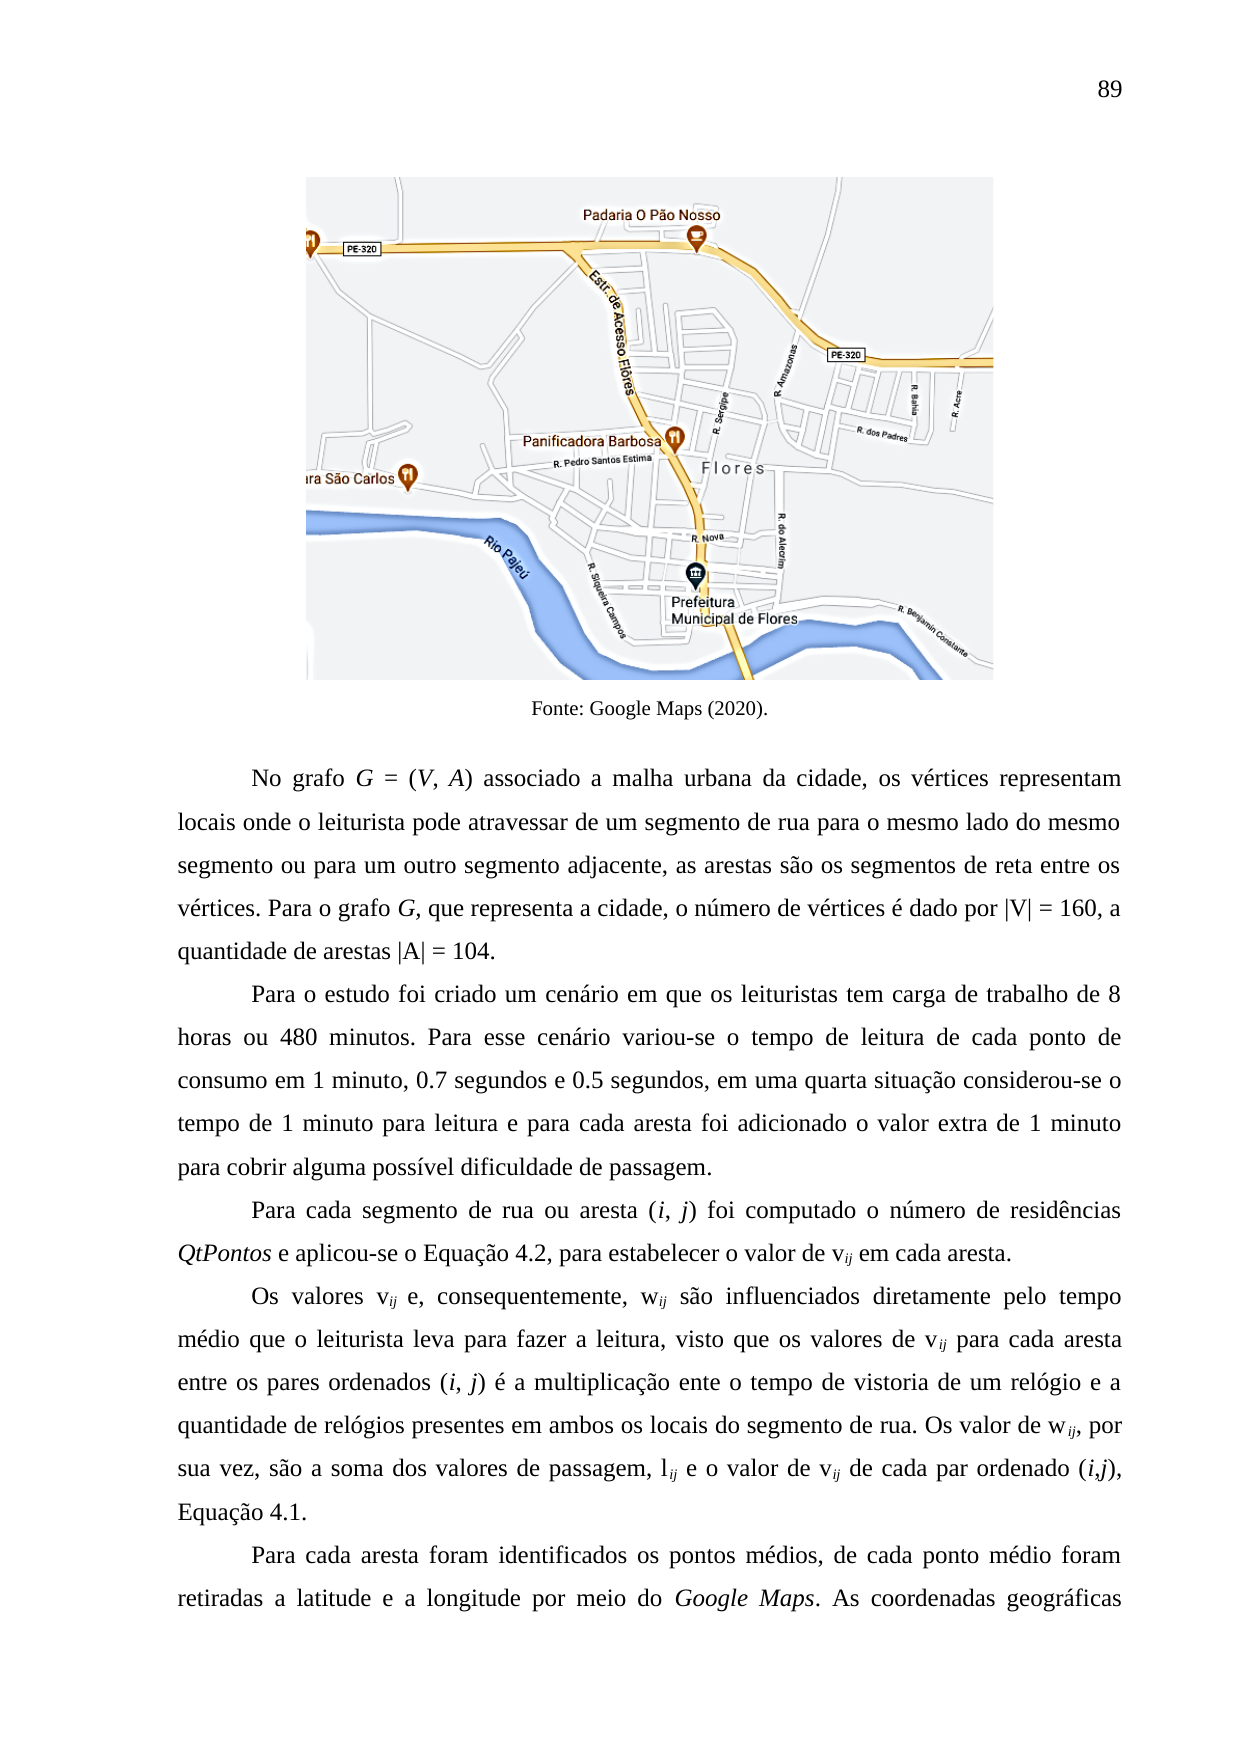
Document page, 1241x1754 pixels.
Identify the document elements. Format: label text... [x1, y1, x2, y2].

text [177, 1540, 1122, 1612]
text Fonte: Google Maps (2020). [177, 696, 1122, 720]
text Para o estudo foi criado um cenário em que os leituristas tem carga de trabalho de 8 horas ou 480 minutos. Para esse cenário variou-se o tempo de leitura de cada ponto de consumo em 1 minuto, 0.7 segundos e 0.5 segundos, em uma quarta situação considerou-se o tempo de 1 minuto para leitura e para cada aresta foi adicionado o valor extra de 1 minuto para cobrir alguma possível dificuldade de passagem. [177, 979, 1122, 1180]
picture [306, 177, 994, 680]
text No grafo G = (V, A) associado a malha urbana da cidade, os vértices representam locais onde o leiturista pode atravessar de um segmento de rua para o mesmo lado do mesmo segmento ou para um outro segmento adjacente, as arestas são os segmentos de reta entre os vértices. Para o grafo G, que representa a cidade, o número de vértices é dado por |V| = 160, a quantidade de arestas |A| = 104. [177, 763, 1122, 965]
text Para cada segmento de rua ou aresta (i, j) foi computado o número de residências QtPontos e aplicou-se o Equação 4.2, para estabelecer o valor de vij em cada aresta. [177, 1195, 1122, 1267]
text Os valores vij e, consequentemente, wij são influenciados diretamente pelo tempo médio que o leiturista leva para fazer a leitura, visto que os valores de vij para cada aresta entre os pares ordenados (i, j) é a multiplicação ente o tempo de vistoria de um relógio e a quantidade de relógios presentes em ambos os locais do segmento de rua. Os valor de wij, por sua vez, são a soma dos valores de passagem, lij e o valor de vij de cada par ordenado (i,j), Equação 4.1. [177, 1281, 1122, 1525]
